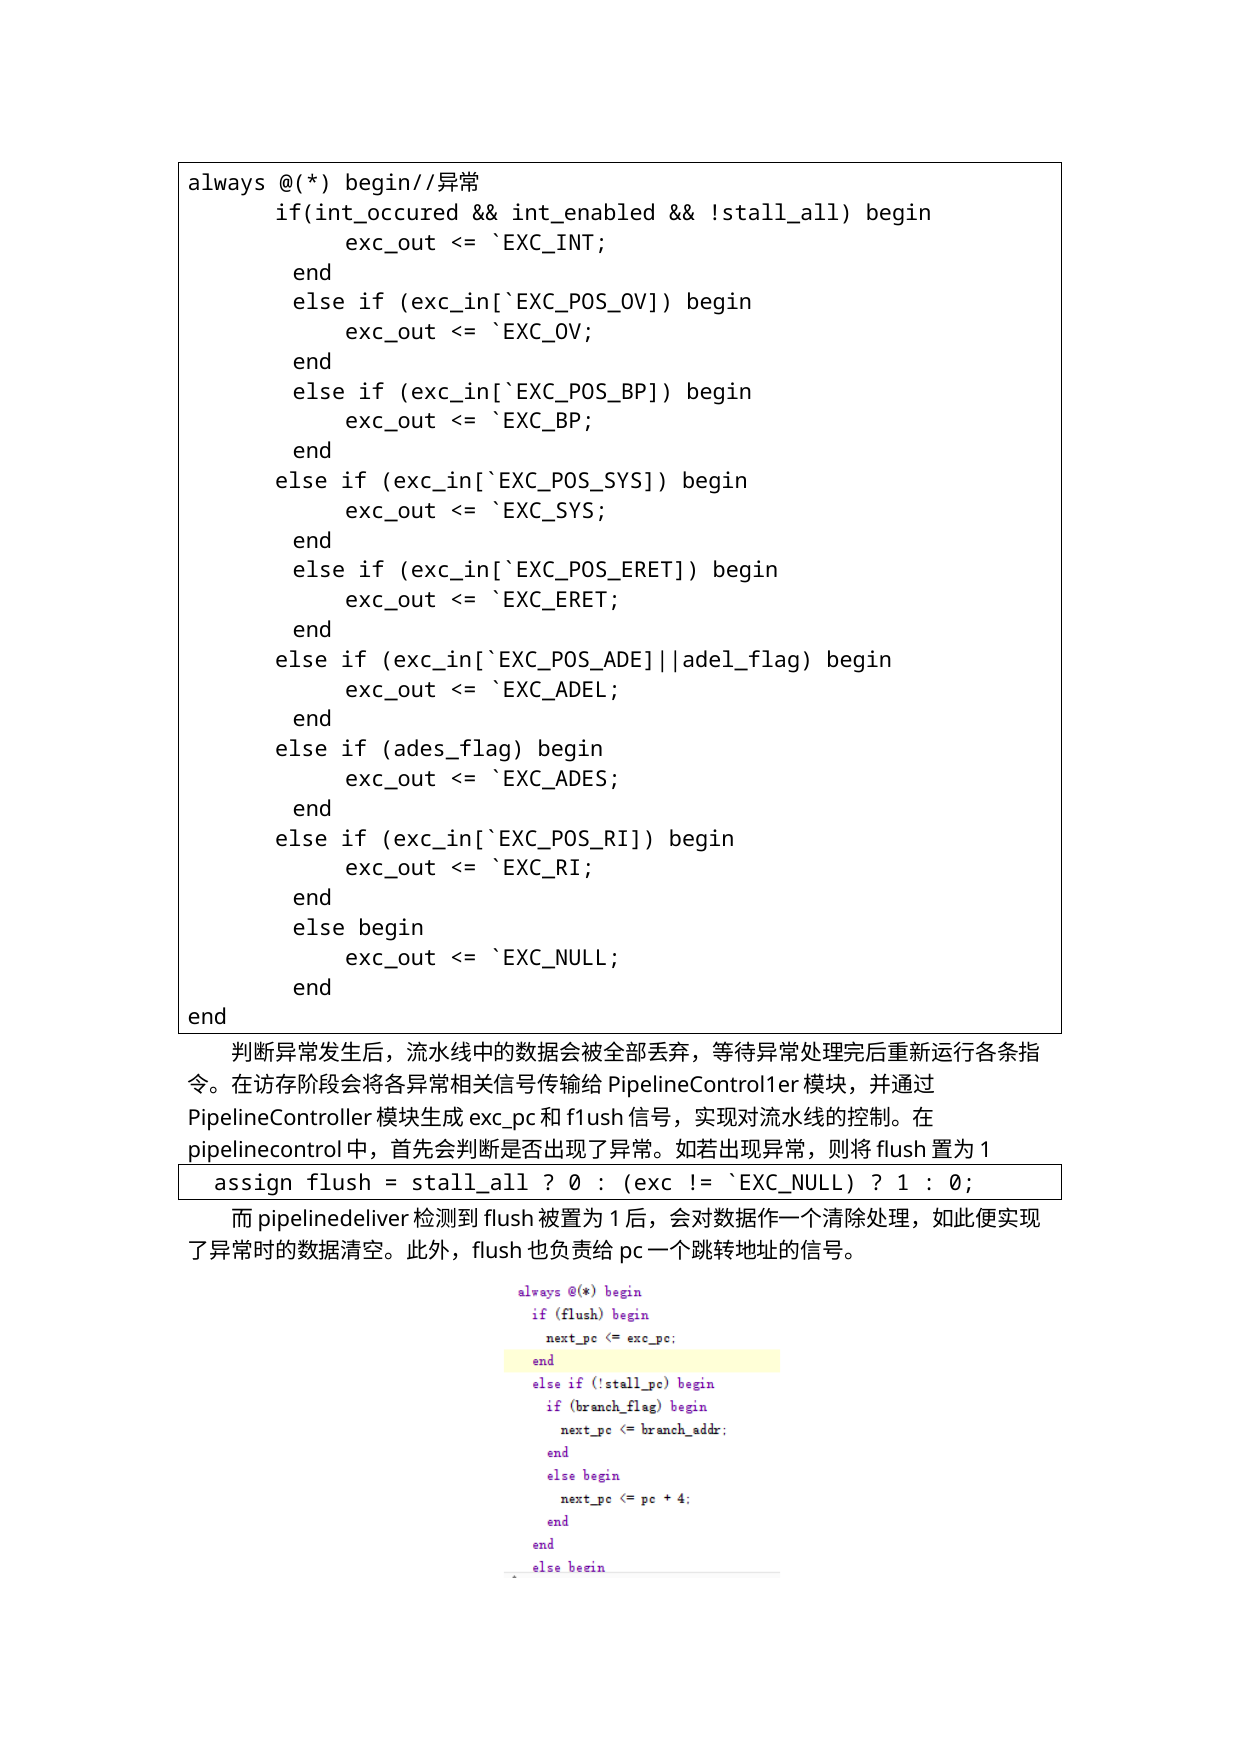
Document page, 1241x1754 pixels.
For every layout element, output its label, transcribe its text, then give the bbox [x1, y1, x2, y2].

text exc_out <= `EXC_OV; [187, 316, 1053, 346]
text exc_out <= `EXC_BP; [187, 405, 1053, 435]
text end [187, 614, 1053, 644]
text else begin [187, 912, 1053, 942]
text exc_out <= `EXC_ADEL; [187, 673, 1053, 703]
text 而pipelinedeliver检测到flush被置为1后，会对数据作一个清除处理，如此便实现了异常时的数据清空。此外，flush也负责给pc一个跳转地址的信号。 [187, 1200, 1053, 1265]
text assign flush = stall_all ? 0 : (exc != `EXC_NULL) ? 1 : 0; [179, 1165, 1061, 1199]
text end [187, 435, 1053, 465]
text end [187, 256, 1053, 286]
picture [503, 1277, 781, 1578]
text else if (exc_in[`EXC_POS_ERET]) begin [187, 554, 1053, 584]
text end [187, 793, 1053, 822]
text end [187, 971, 1053, 998]
text else if (ades_flag) begin [187, 733, 1053, 763]
text else if (exc_in[`EXC_POS_SYS]) begin [187, 465, 1053, 495]
text end [187, 882, 1053, 912]
text exc_out <= `EXC_RI; [187, 852, 1053, 882]
text else if (exc_in[`EXC_POS_BP]) begin [187, 376, 1053, 405]
text exc_out <= `EXC_NULL; [187, 942, 1053, 971]
text end [187, 703, 1053, 733]
text else if (exc_in[`EXC_POS_OV]) begin [187, 286, 1053, 316]
text else if (exc_in[`EXC_POS_ADE]||adel_flag) begin [187, 644, 1053, 673]
text exc_out <= `EXC_ADES; [187, 763, 1053, 793]
text exc_out <= `EXC_SYS; [187, 495, 1053, 524]
text exc_out <= `EXC_ERET; [187, 584, 1053, 614]
text end [187, 346, 1053, 376]
text else if (exc_in[`EXC_POS_RI]) begin [187, 822, 1053, 852]
text end [179, 998, 1061, 1033]
text exc_out <= `EXC_INT; [187, 227, 1053, 256]
text end [187, 524, 1053, 554]
text if(int_occured && int_enabled && !stall_all) begin [187, 197, 1053, 227]
text always @(*) begin//异常 [179, 163, 1061, 197]
text 判断异常发生后，流水线中的数据会被全部丢弃，等待异常处理完后重新运行各条指令。在访存阶段会将各异常相关信号传输给PipelineControl1er模块，并通过PipelineController模块生成exc_pc和f1ush信号，实现对流水线的控制。在pipelinecontrol中，首先会判断是否出现了异常。如若出现异常，则将flush置为1 [187, 1034, 1053, 1164]
